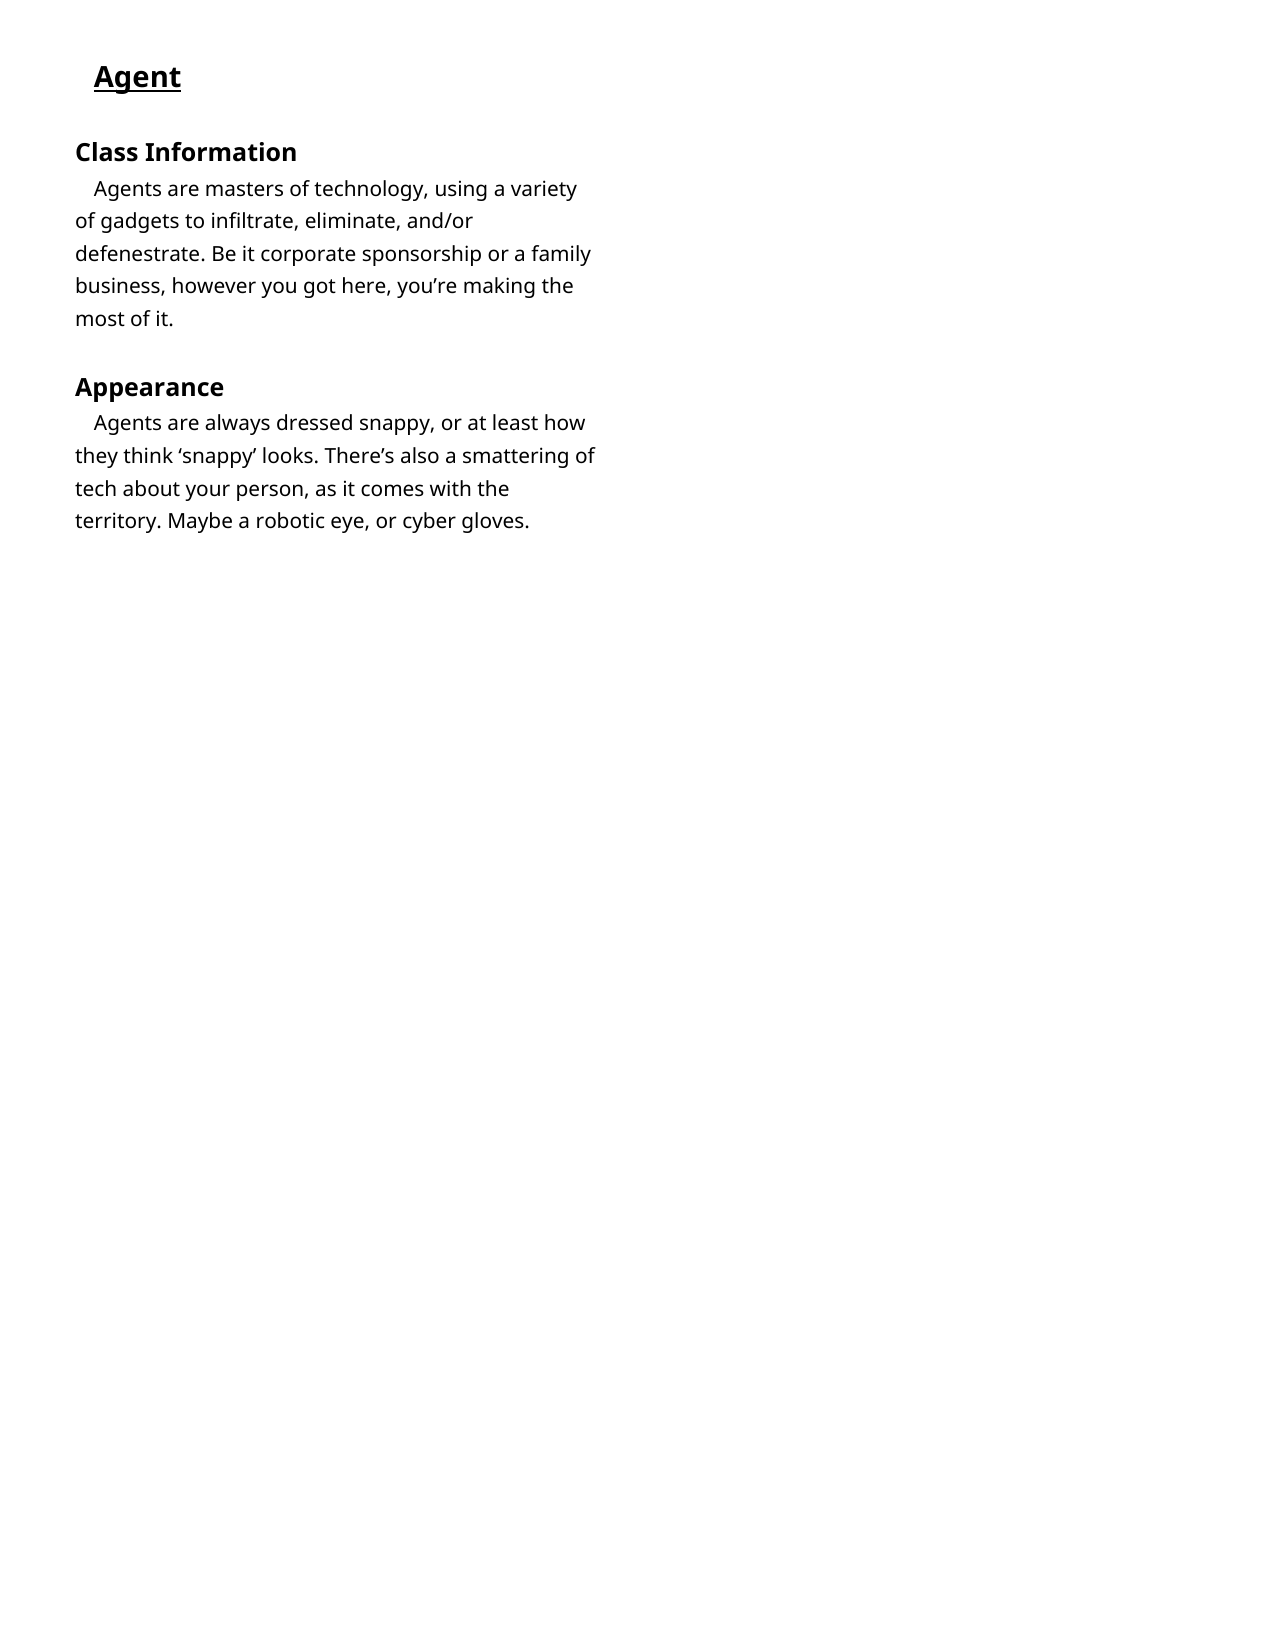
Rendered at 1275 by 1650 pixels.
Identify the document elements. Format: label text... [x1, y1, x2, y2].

text Agent [75, 56, 600, 96]
text Appearance [75, 369, 600, 403]
text Agents are masters of technology, using a variety of gadgets to infiltrate, eliminate, and/or defenestrate. Be it corporate sponsorship or a family business, however you got here, you’re making the most of it. [75, 174, 600, 332]
text Agents are always dressed snappy, or at least how they think ‘snappy’ looks. There’s also a smattering of tech about your person, as it comes with the territory. Maybe a robotic eye, or cyber gloves. [75, 408, 600, 535]
text Class Information [75, 134, 600, 168]
